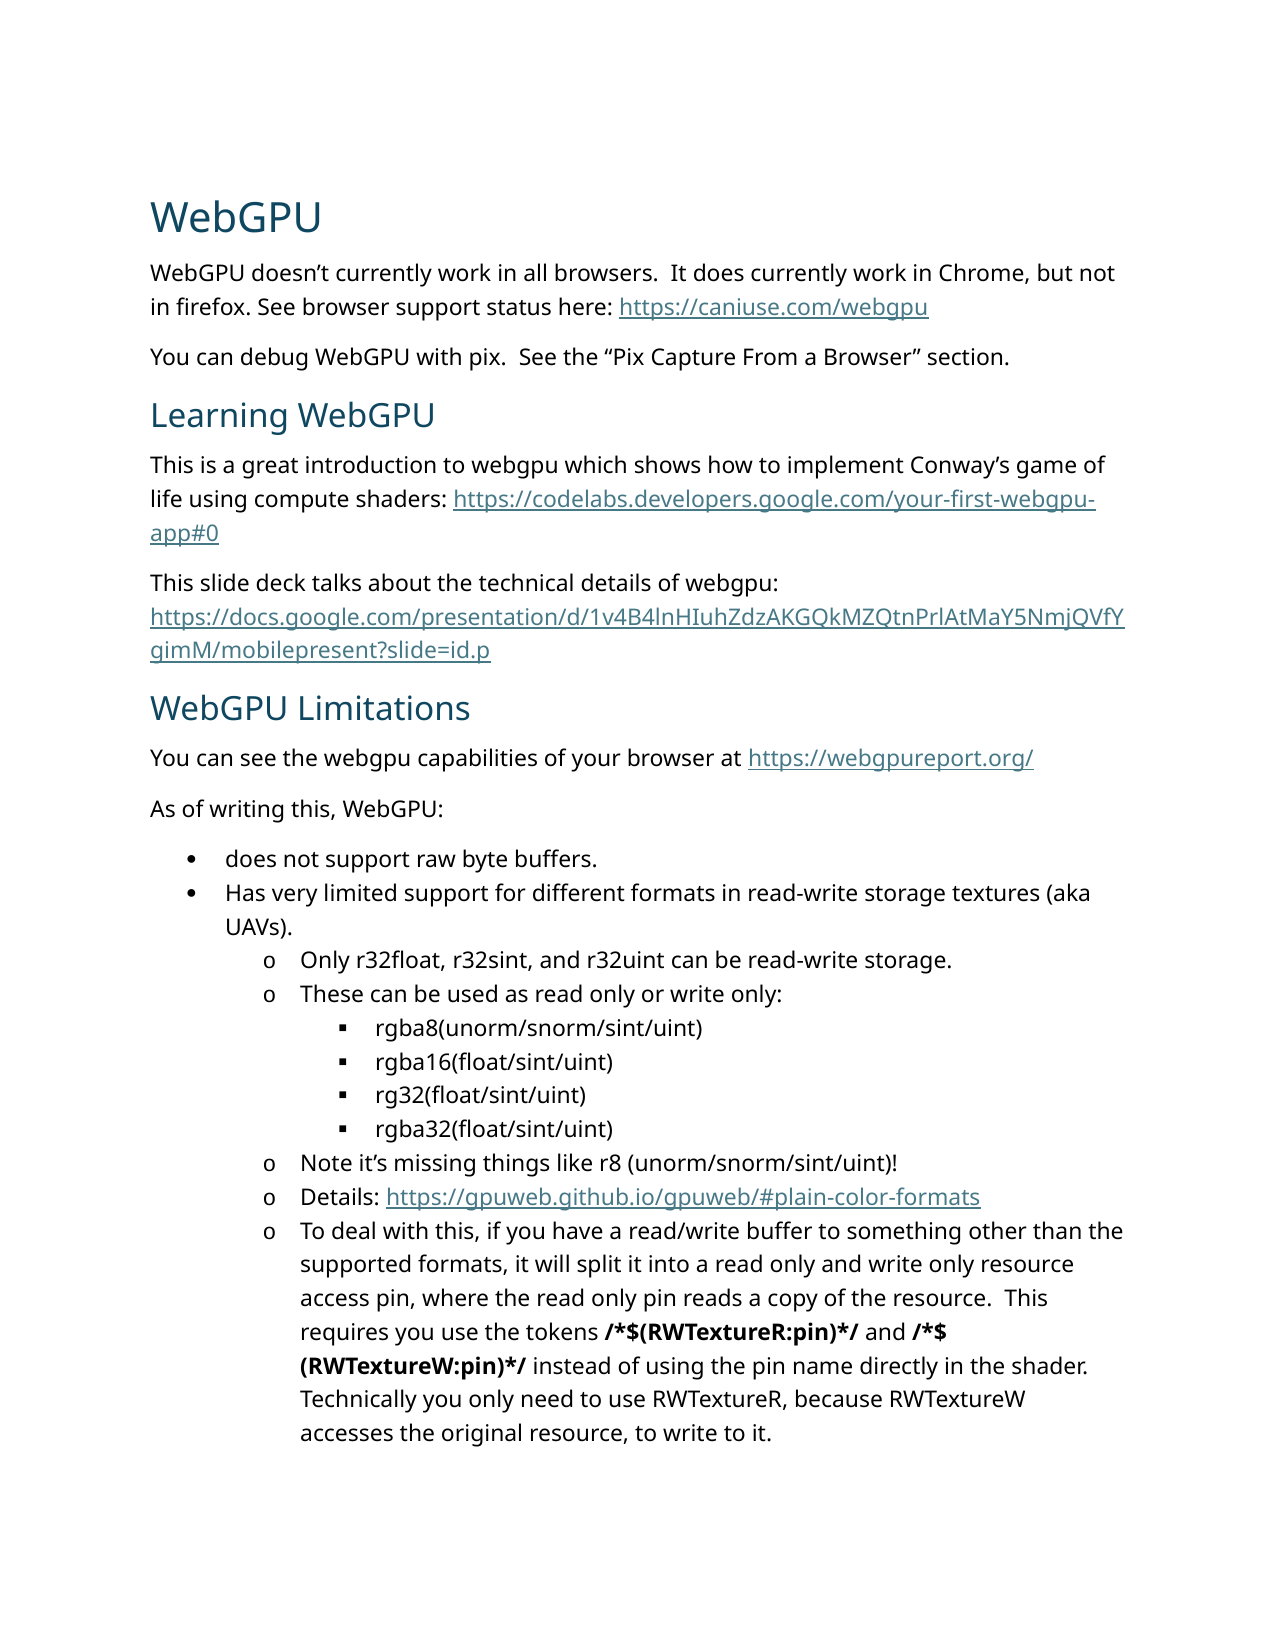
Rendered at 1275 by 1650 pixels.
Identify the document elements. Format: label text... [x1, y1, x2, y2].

subtitle WebGPU Limitations [150, 685, 1125, 730]
list rg32(float/sint/uint) [337, 1079, 1125, 1111]
list does not support raw byte buffers. [187, 843, 1125, 874]
list To deal with this, if you have a read/write buffer to something other than the supported formats, it will split it into a read only and write only resource access pin, where the read only pin reads a copy of the resource. This requires you use the tokens /*$(RWTextureR:pin)*/ and /*$(RWTextureW:pin)*/ instead of using the pin name directly in the shader. Technically you only need to use RWTextureR, because RWTextureW accesses the original resource, to write to it. [262, 1214, 1125, 1448]
list Has very limited support for different formats in read-write storage textures (aka UAVs). [187, 877, 1125, 942]
list rgba8(unorm/snorm/sint/uint) [337, 1012, 1125, 1043]
list rgba16(float/sint/uint) [337, 1046, 1125, 1077]
text This is a great introduction to webgpu which shows how to implement Conway’s game of life using compute shaders: https://codelabs.developers.google.com/your-first-webgpu-app#0 [150, 449, 1125, 548]
list Only r32float, r32sint, and r32uint can be read-write storage. [262, 944, 1125, 976]
list Note it’s missing things like r8 (unorm/snorm/sint/uint)! [262, 1147, 1125, 1178]
text This slide deck talks about the technical details of webgpu: https://docs.google.com/presentation/d/1v4B4lnHIuhZdzAKGQkMZQtnPrlAtMaY5NmjQVfYgimM/mobilepresent?slide=id.p [150, 629, 1125, 666]
list Details: https://gpuweb.github.io/gpuweb/#plain-color-formats [262, 1181, 1125, 1212]
text This slide deck talks about the technical details of webgpu: https://docs.google.com/presentation/d/1v4B4lnHIuhZdzAKGQkMZQtnPrlAtMaY5NmjQVfYgimM/mobilepresent?slide=id.p [150, 567, 1125, 627]
text WebGPU doesn’t currently work in all browsers. It does currently work in Chrome, but not in firefox. See browser support status here: https://caniuse.com/webgpu [150, 257, 1125, 322]
subtitle Learning WebGPU [150, 392, 1125, 437]
list rgba32(float/sint/uint) [337, 1113, 1125, 1144]
text As of writing this, WebGPU: [150, 792, 1125, 824]
text You can debug WebGPU with pix. See the “Pix Capture From a Browser” section. [150, 341, 1125, 372]
text You can see the webgpu capabilities of your browser at https://webgpureport.org/ [150, 742, 1125, 773]
subtitle WebGPU [150, 187, 1125, 244]
list These can be used as read only or write only: [262, 978, 1125, 1009]
